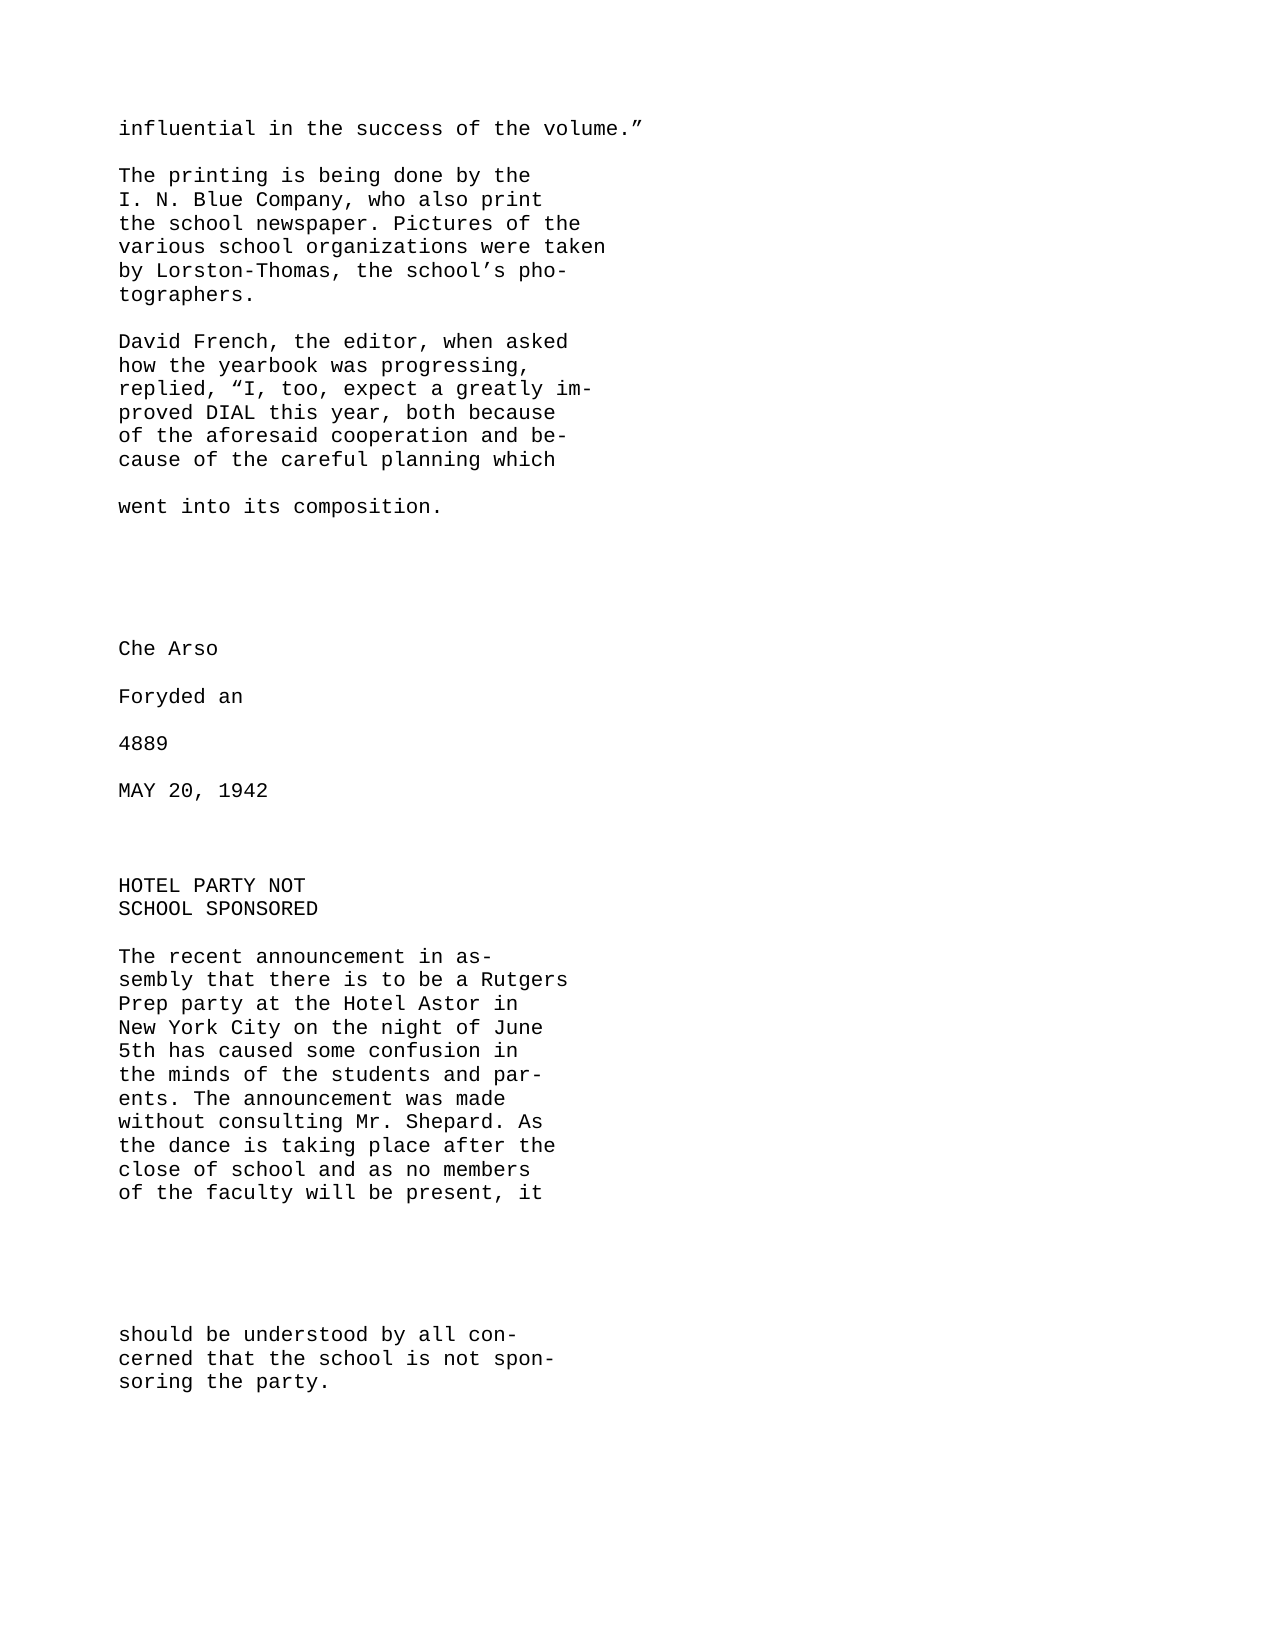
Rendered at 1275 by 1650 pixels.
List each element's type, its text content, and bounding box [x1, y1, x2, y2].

text the school newspaper. Pictures of the [118, 213, 1157, 236]
text of the faculty will be present, it [118, 1182, 1157, 1206]
text ents. The announcement was made [118, 1088, 1157, 1111]
text I. N. Blue Company, who also print [118, 189, 1157, 213]
text by Lorston-Thomas, the school’s pho- [118, 260, 1157, 284]
text 4889 [118, 733, 1157, 757]
text tographers. [118, 284, 1157, 307]
text HOTEL PARTY NOT [118, 875, 1157, 898]
text how the yearbook was progressing, [118, 354, 1157, 378]
text cerned that the school is not spon- [118, 1348, 1157, 1371]
text of the aforesaid cooperation and be- [118, 426, 1157, 449]
text soring the party. [118, 1371, 1157, 1395]
text sembly that there is to be a Rutgers [118, 969, 1157, 993]
text went into its composition. [118, 496, 1157, 520]
text SCHOOL SPONSORED [118, 898, 1157, 922]
text replied, “I, too, expect a greatly im- [118, 378, 1157, 402]
text David French, the editor, when asked [118, 331, 1157, 354]
text Prep party at the Hotel Astor in [118, 993, 1157, 1017]
text the dance is taking place after the [118, 1135, 1157, 1158]
text influential in the success of the volume.” [118, 118, 1157, 142]
text Che Arso [118, 638, 1157, 662]
text various school organizations were taken [118, 236, 1157, 260]
text The printing is being done by the [118, 165, 1157, 189]
text close of school and as no members [118, 1158, 1157, 1182]
text 5th has caused some confusion in [118, 1040, 1157, 1064]
text without consulting Mr. Shepard. As [118, 1111, 1157, 1135]
text proved DIAL this year, both because [118, 402, 1157, 426]
text The recent announcement in as- [118, 946, 1157, 969]
text cause of the careful planning which [118, 449, 1157, 473]
text New York City on the night of June [118, 1017, 1157, 1040]
text the minds of the students and par- [118, 1064, 1157, 1088]
text Foryded an [118, 686, 1157, 709]
text should be understood by all con- [118, 1324, 1157, 1348]
text MAY 20, 1942 [118, 780, 1157, 804]
